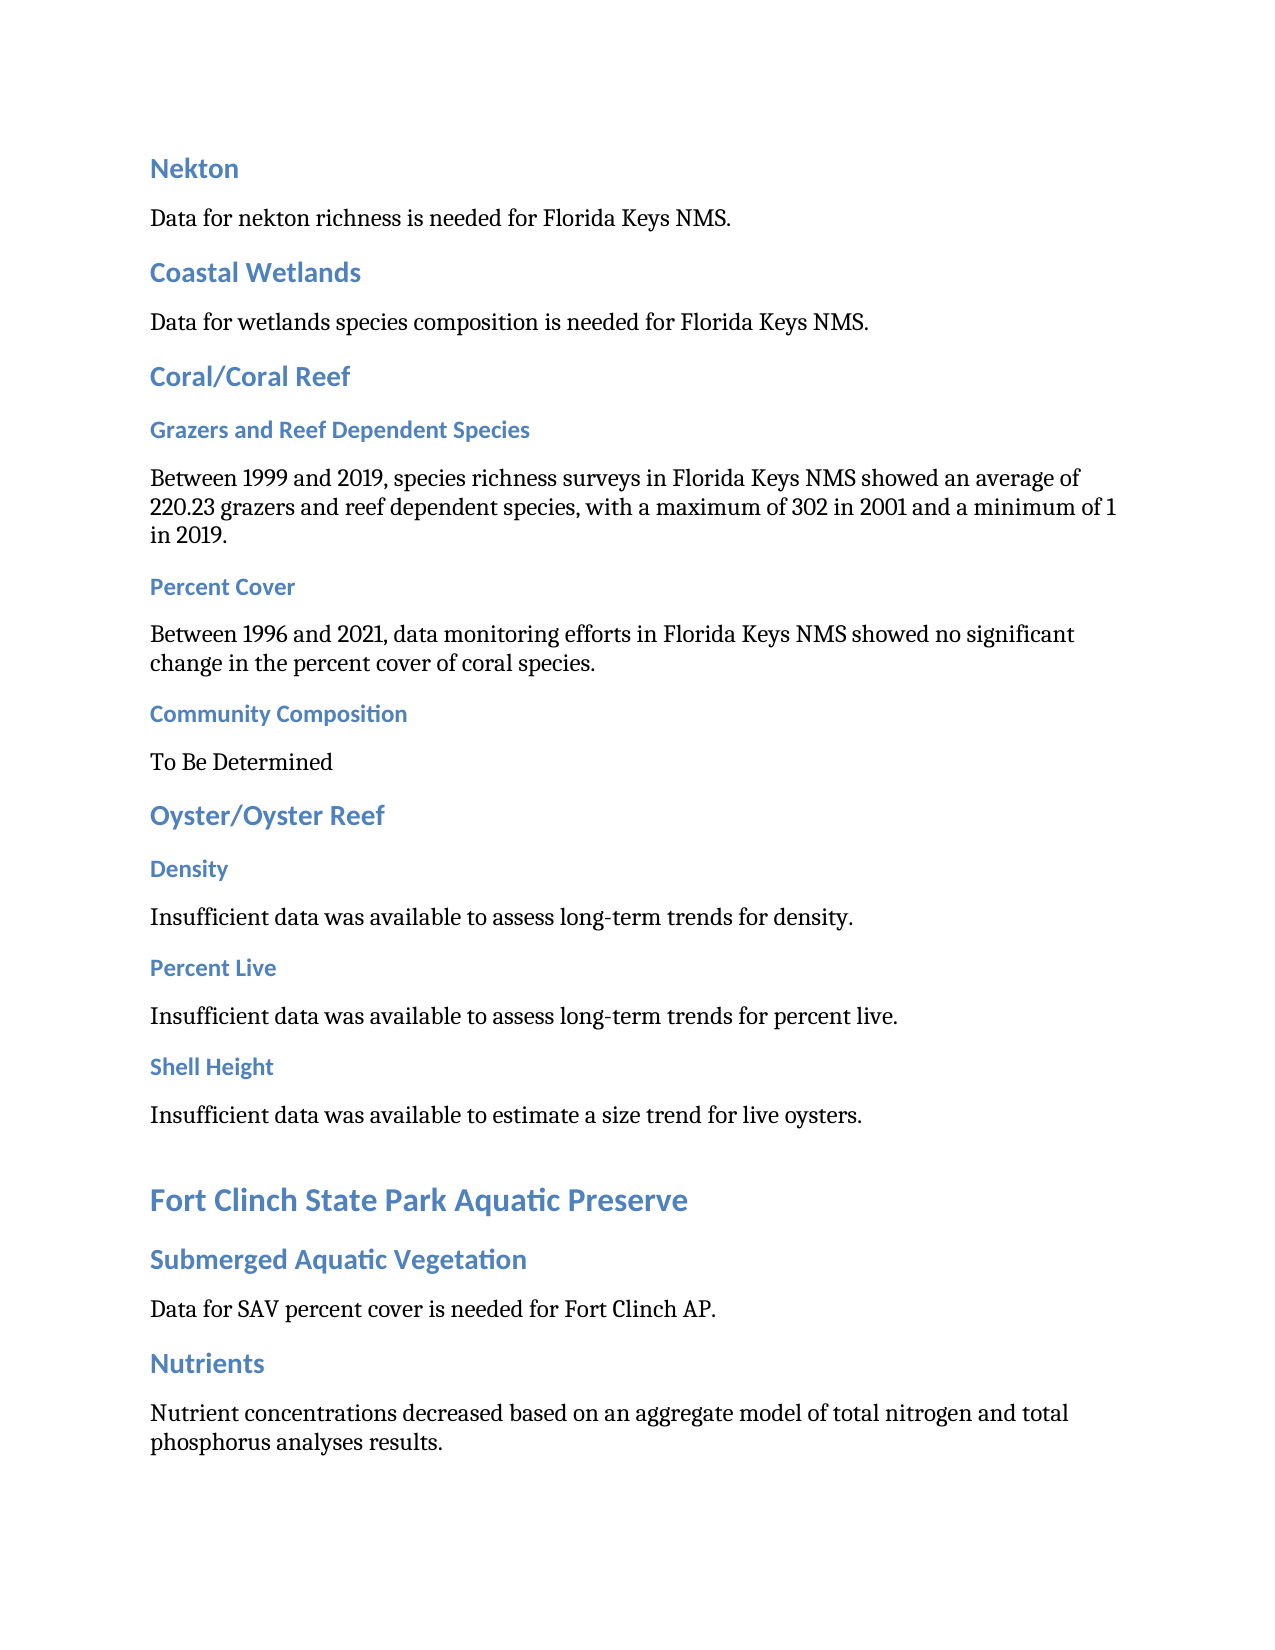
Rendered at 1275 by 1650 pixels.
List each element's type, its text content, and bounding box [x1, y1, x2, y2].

text Nutrient concentrations decreased based on an aggregate model of total nitrogen and total phosphorus analyses results. [150, 1399, 1125, 1457]
text Data for wetlands species composition is needed for Florida Keys NMS. [150, 308, 1125, 337]
subtitle Fort Clinch State Park Aquatic Preserve [150, 1179, 1125, 1220]
text Between 1996 and 2021, data monitoring efforts in Florida Keys NMS showed no significant change in the percent cover of coral species. [150, 620, 1125, 677]
subtitle Shell Height [150, 1051, 1125, 1082]
subtitle Oyster/Oyster Reef [150, 797, 1125, 833]
text To Be Determined [150, 748, 1125, 776]
text Insufficient data was available to estimate a size trend for live oysters. [150, 1101, 1125, 1129]
subtitle Community Composition [150, 698, 1125, 729]
text Data for SAV percent cover is needed for Fort Clinch AP. [150, 1295, 1125, 1324]
subtitle Grazers and Reef Dependent Species [150, 414, 1125, 445]
text Between 1999 and 2019, species richness surveys in Florida Keys NMS showed an average of 220.23 grazers and reef dependent species, with a maximum of 302 in 2001 and a minimum of 1 in 2019. [150, 464, 1125, 550]
subtitle Percent Live [150, 952, 1125, 983]
subtitle Percent Cover [150, 571, 1125, 601]
text Insufficient data was available to assess long-term trends for density. [150, 903, 1125, 932]
subtitle Coral/Coral Reef [150, 358, 1125, 393]
subtitle Submerged Aquatic Vegetation [150, 1241, 1125, 1277]
subtitle Density [150, 854, 1125, 884]
subtitle Nekton [150, 150, 1125, 186]
subtitle Nutrients [150, 1345, 1125, 1381]
subtitle Coastal Wetlands [150, 254, 1125, 289]
text Data for nekton richness is needed for Florida Keys NMS. [150, 204, 1125, 233]
text Insufficient data was available to assess long-term trends for percent live. [150, 1002, 1125, 1031]
